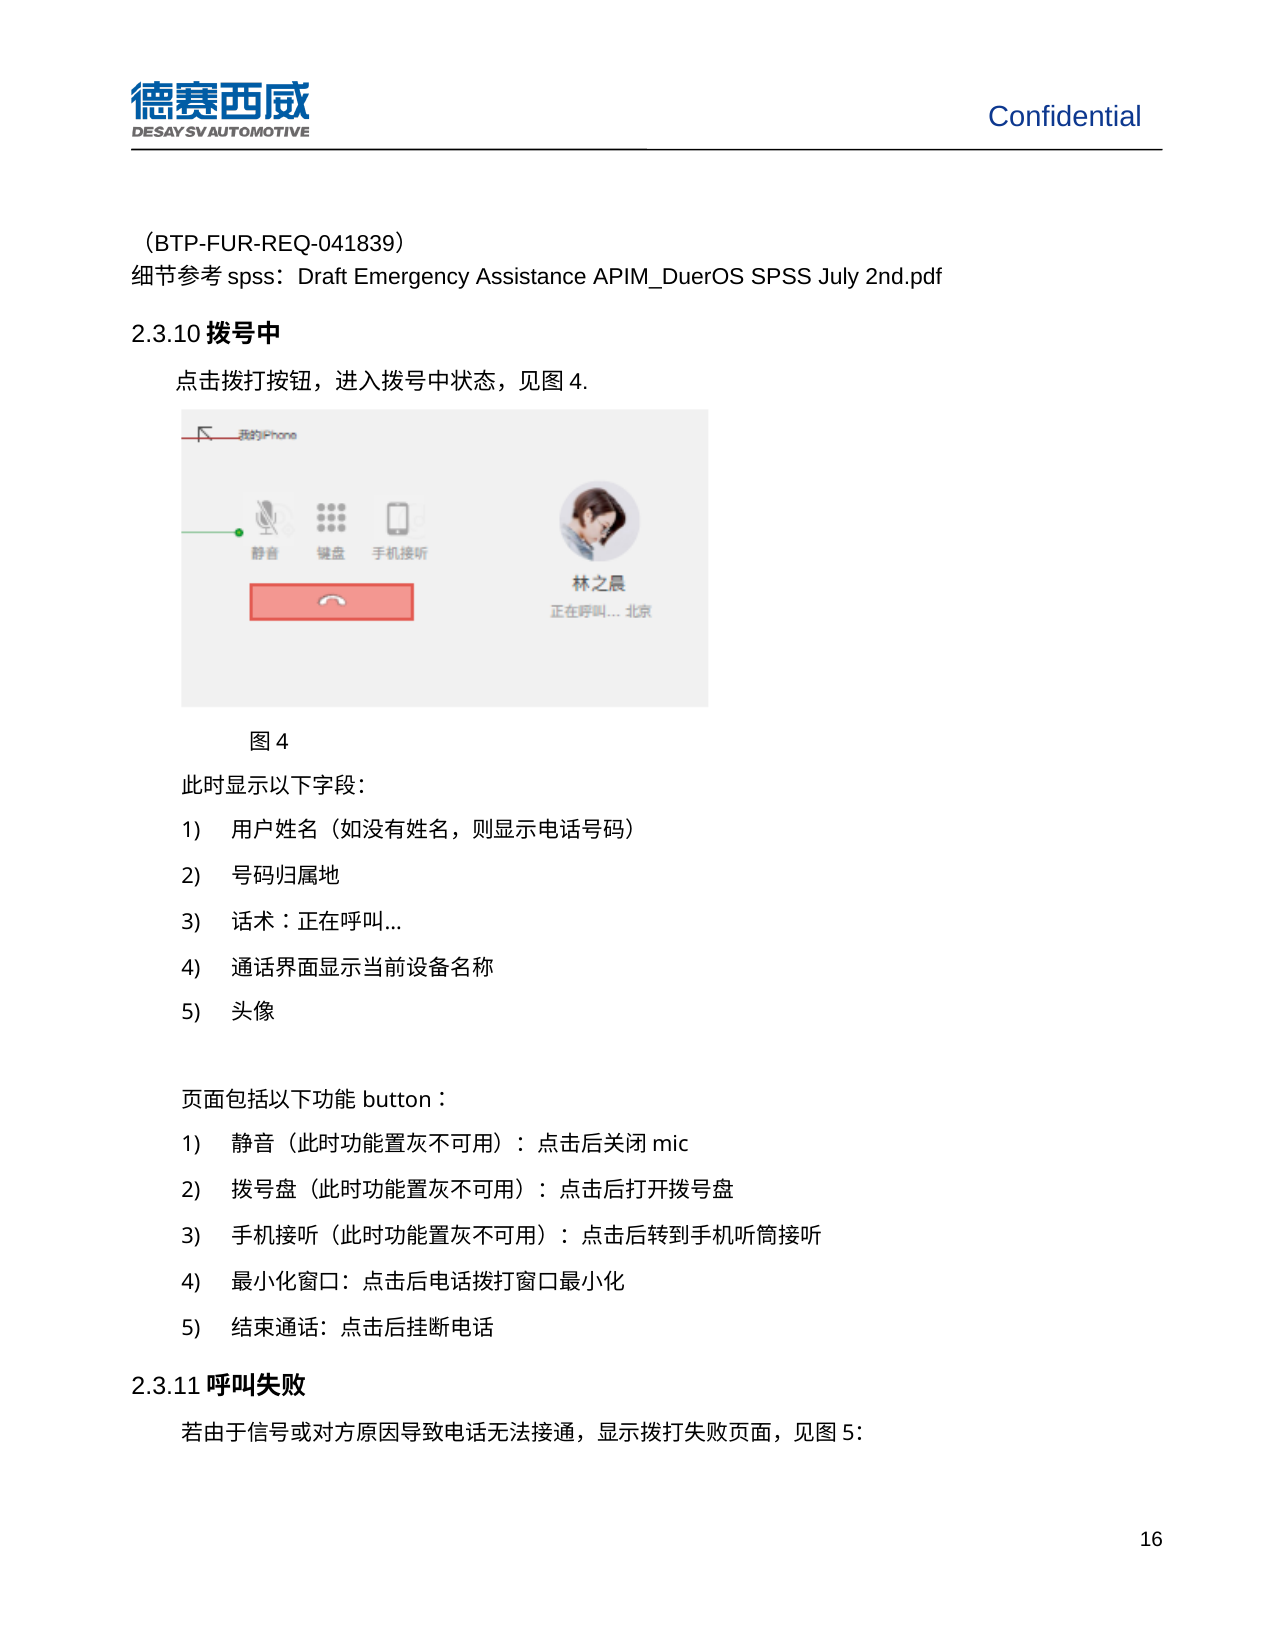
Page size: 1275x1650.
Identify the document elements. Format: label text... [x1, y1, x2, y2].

list 用户姓名（如没有姓名，则显示电话号码） [181, 806, 1162, 845]
text 页面包括以下功能 button： [181, 1084, 1162, 1114]
list 通话界面显示当前设备名称 [181, 949, 1162, 981]
list 话术：正在呼叫… [181, 897, 1162, 937]
text 细节参考spss：Draft Emergency Assistance APIM_DuerOS SPSS July 2nd.pdf [131, 258, 1162, 291]
subtitle 呼叫失败 [131, 1368, 1162, 1402]
list 号码归属地 [181, 852, 1162, 891]
list 最小化窗口：点击后电话拨打窗口最小化 [181, 1257, 1162, 1297]
text 点击拨打按钮，进入拨号中状态，见图4. [175, 363, 1162, 396]
list 静音（此时功能置灰不可用）：点击后关闭 mic [181, 1120, 1162, 1159]
list 头像 [181, 994, 1162, 1026]
text 在紧急呼叫时，车载信息娱乐系统应使用CIEV和/或AT+CLCC更新来确定是否建立了紧急呼叫。（BTP-FUR-REQ-041839） [131, 225, 1162, 258]
list 手机接听（此时功能置灰不可用）：点击后转到手机听筒接听 [181, 1212, 1162, 1251]
picture [131, 81, 310, 137]
text 此时显示以下字段： [131, 768, 1162, 799]
text 若由于信号或对方原因导致电话无法接通，显示拨打失败页面，见图5： [131, 1414, 1162, 1446]
text 图4 [131, 724, 1162, 755]
subtitle 拨号中 [131, 316, 1162, 350]
list 结束通话：点击后挂断电话 [181, 1303, 1162, 1343]
list 拨号盘（此时功能置灰不可用）：点击后打开拨号盘 [181, 1166, 1162, 1205]
picture [181, 408, 732, 712]
